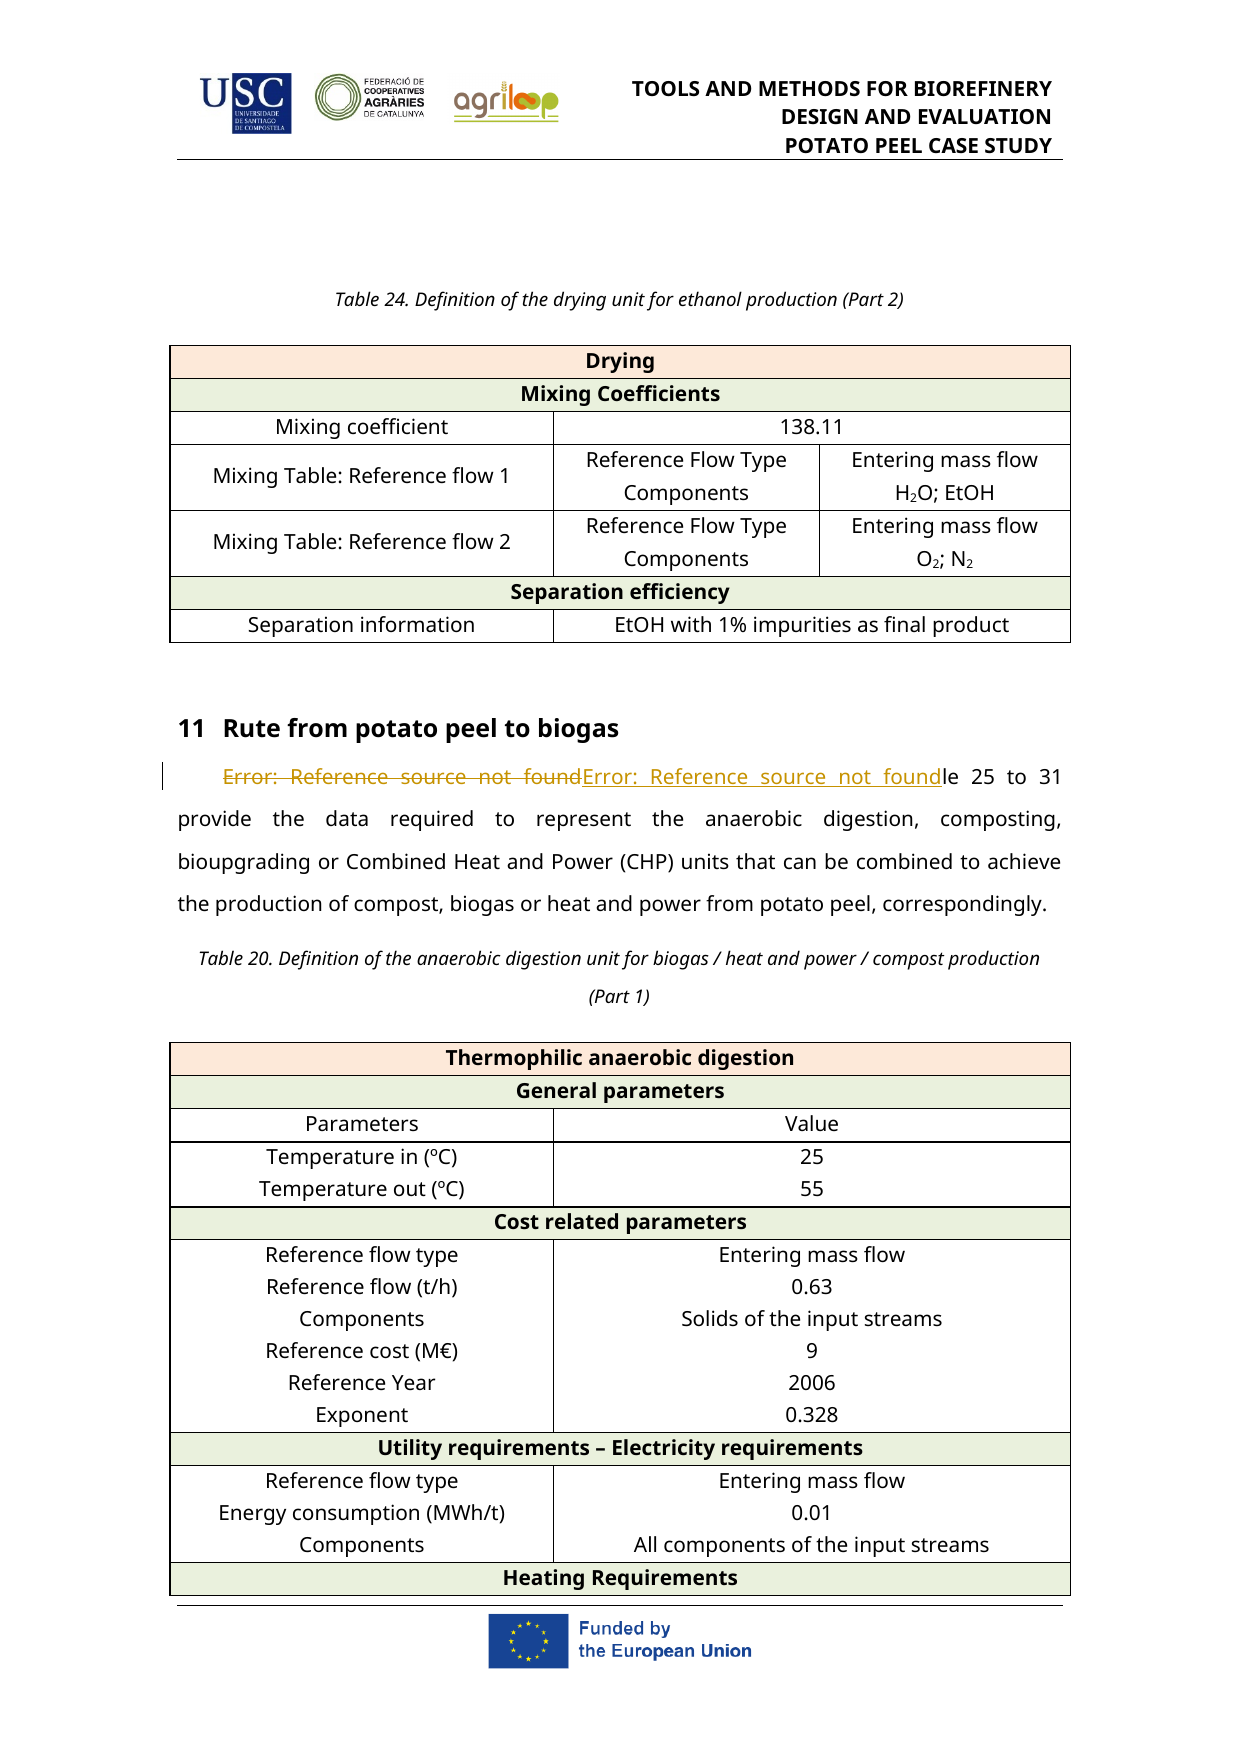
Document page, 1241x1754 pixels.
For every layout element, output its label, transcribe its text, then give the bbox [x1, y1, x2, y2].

picture [483, 1607, 757, 1669]
table_cell 0.63 [554, 1273, 1070, 1304]
table_cell 2006 [554, 1368, 1070, 1400]
table_cell O2; N2 [820, 543, 1070, 576]
table_cell Components [171, 1530, 553, 1562]
table_cell Components [554, 543, 819, 576]
table_cell Entering mass flow [554, 1466, 1070, 1498]
table_cell Utility requirements – Electricity requirements [171, 1433, 1070, 1465]
table_cell All components of the input streams [554, 1530, 1070, 1562]
table_cell Components [171, 1304, 553, 1336]
table_cell Entering mass flow [820, 511, 1070, 543]
table_header Thermophilic anaerobic digestion [171, 1043, 1070, 1075]
table_cell Parameters [171, 1109, 553, 1141]
text le 25 to 31 provide the data required to represent the anaerobic digestion, composting, bioupgrading or Combined Heat and Power (CHP) units that can be combined to achieve the production of compost, biogas or heat and power from potato peel, correspondingly. [177, 762, 1063, 918]
table_cell 138.11 [554, 412, 1070, 444]
table_cell 55 [554, 1174, 1070, 1206]
table_cell Cost related parameters [171, 1208, 1070, 1239]
table_cell Value [554, 1109, 1070, 1141]
table_cell Reference flow (t/h) [171, 1273, 553, 1304]
table_cell Mixing Table: Reference flow 1 [171, 445, 553, 510]
table_cell Reference Flow Type [554, 511, 819, 543]
table_cell 9 [554, 1336, 1070, 1368]
table_cell Reference cost (M€) [171, 1336, 553, 1368]
table_cell H2O; EtOH [820, 477, 1070, 510]
text Table . Definition of the anaerobic digestion unit for biogas / heat and power / compost production (Part 1) [177, 945, 1063, 1009]
table_cell Mixing coefficient [171, 412, 553, 444]
table_cell Mixing Coefficients [171, 379, 1070, 411]
subtitle Rute from potato peel to biogas [177, 711, 1063, 745]
table_cell Reference flow type [171, 1466, 553, 1498]
table_cell Separation information [171, 610, 553, 642]
table_cell General parameters [171, 1076, 1070, 1108]
table_cell Separation efficiency [171, 577, 1070, 609]
table_cell Entering mass flow [554, 1240, 1070, 1272]
table_cell EtOH with 1% impurities as final product [554, 610, 1070, 642]
table_cell Reference Year [171, 1368, 553, 1400]
table_cell Reference Flow Type [554, 445, 819, 477]
table_cell Reference flow type [171, 1240, 553, 1272]
picture [314, 73, 425, 121]
table_cell Entering mass flow [820, 445, 1070, 477]
table_cell Mixing Table: Reference flow 2 [171, 511, 553, 576]
picture [199, 73, 292, 134]
table_header Drying [171, 346, 1070, 378]
table_cell 25 [554, 1143, 1070, 1174]
picture [446, 73, 561, 124]
text Table 24. Definition of the drying unit for ethanol production (Part 2) [177, 286, 1063, 311]
table_cell Energy consumption (MWh/t) [171, 1498, 553, 1530]
table_cell 0.328 [554, 1400, 1070, 1432]
table_cell Exponent [171, 1400, 553, 1432]
table_cell Temperature in (ºC) [171, 1143, 553, 1174]
table_cell Heating Requirements [171, 1563, 1070, 1595]
table_cell Temperature out (ºC) [171, 1174, 553, 1206]
table_cell Solids of the input streams [554, 1304, 1070, 1336]
table_cell 0.01 [554, 1498, 1070, 1530]
table_cell Components [554, 477, 819, 510]
